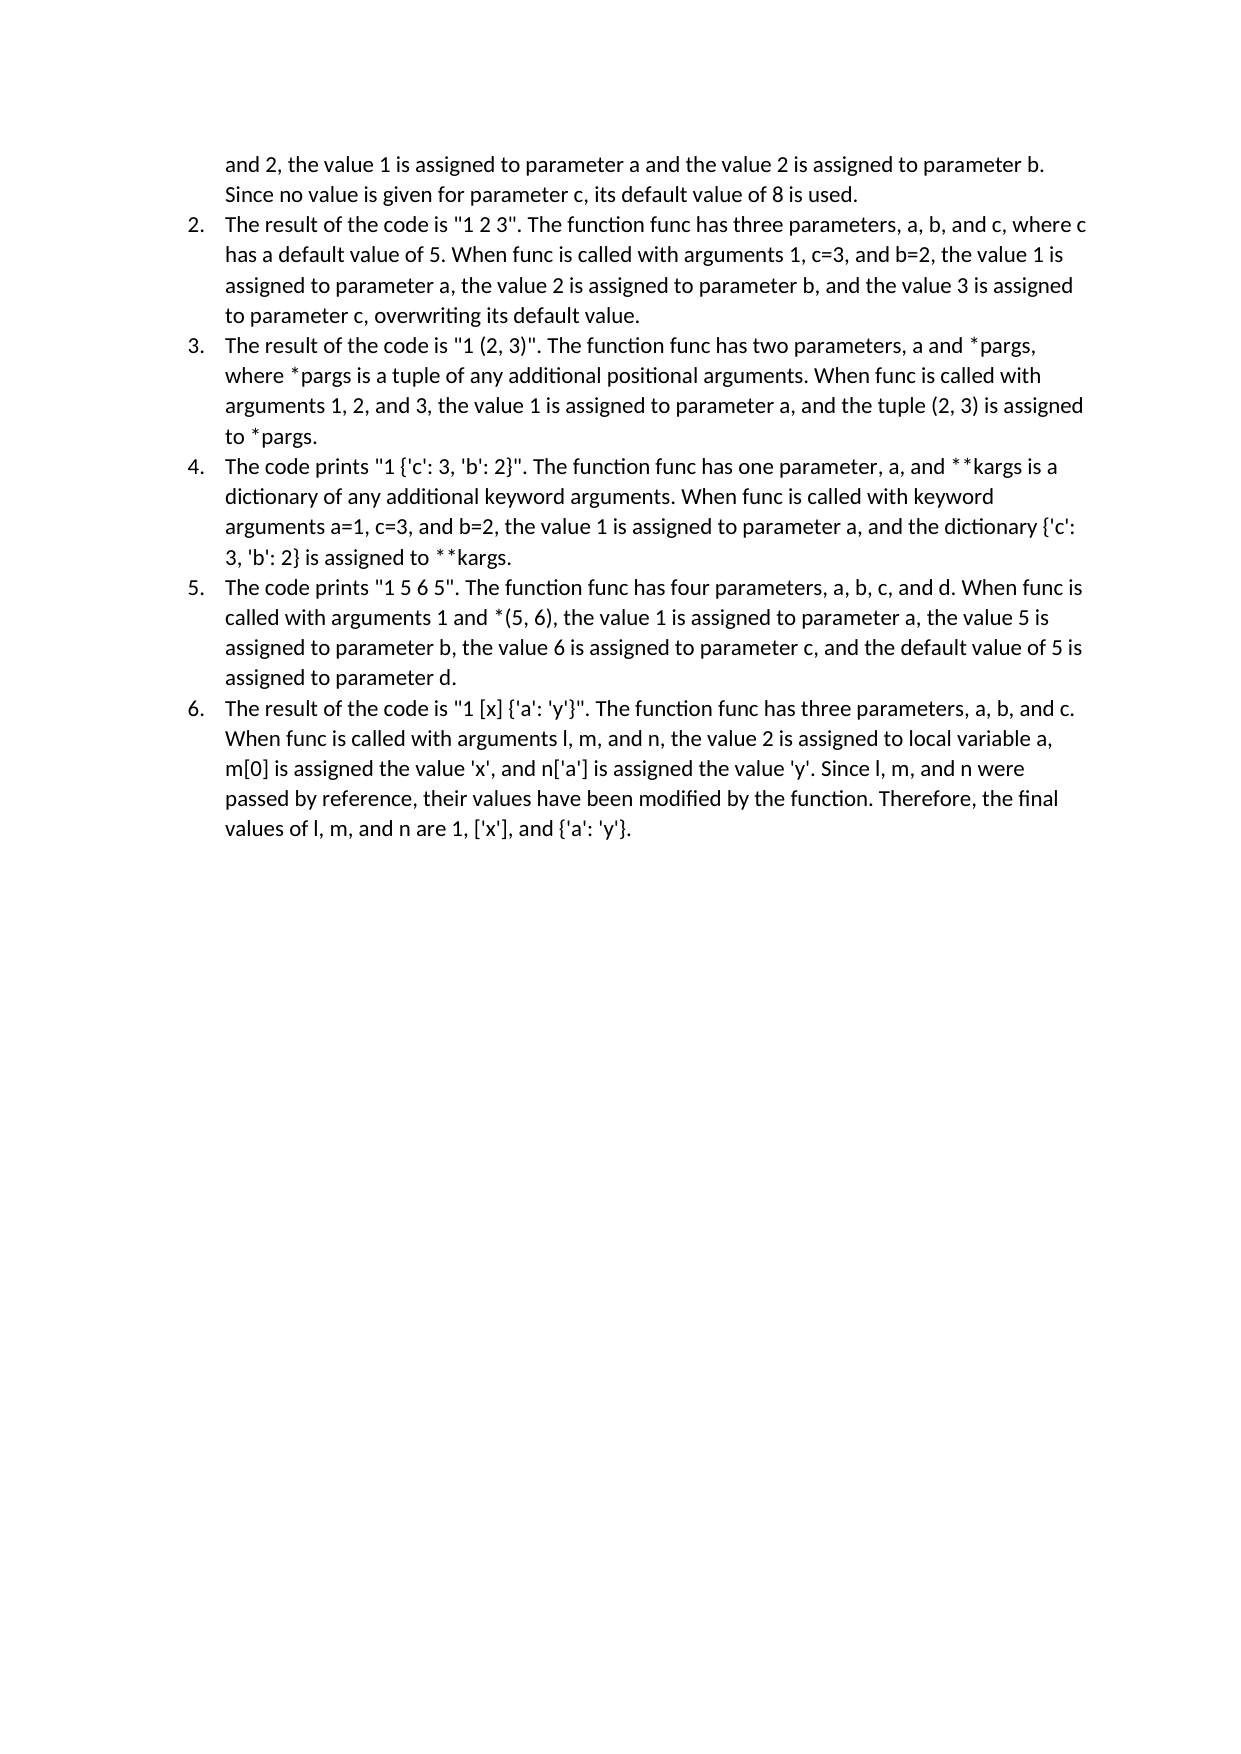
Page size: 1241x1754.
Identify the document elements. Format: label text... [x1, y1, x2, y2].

list The result of the code is "1 [x] {'a': 'y'}". The function func has three parameters, a, b, and c. When func is called with arguments l, m, and n, the value 2 is assigned to local variable a, m[0] is assigned the value 'x', and n['a'] is assigned the value 'y'. Since l, m, and n were passed by reference, their values have been modified by the function. Therefore, the final values of l, m, and n are 1, ['x'], and {'a': 'y'}. [187, 694, 1090, 843]
list The code prints "1 {'c': 3, 'b': 2}". The function func has one parameter, a, and **kargs is a dictionary of any additional keyword arguments. When func is called with keyword arguments a=1, c=3, and b=2, the value 1 is assigned to parameter a, and the dictionary {'c': 3, 'b': 2} is assigned to **kargs. [187, 452, 1090, 571]
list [187, 150, 1090, 208]
list The result of the code is "1 (2, 3)". The function func has two parameters, a and *pargs, where *pargs is a tuple of any additional positional arguments. When func is called with arguments 1, 2, and 3, the value 1 is assigned to parameter a, and the tuple (2, 3) is assigned to *pargs. [187, 331, 1090, 450]
list The code prints "1 5 6 5". The function func has four parameters, a, b, c, and d. When func is called with arguments 1 and *(5, 6), the value 1 is assigned to parameter a, the value 5 is assigned to parameter b, the value 6 is assigned to parameter c, and the default value of 5 is assigned to parameter d. [187, 573, 1090, 692]
list The result of the code is "1 2 3". The function func has three parameters, a, b, and c, where c has a default value of 5. When func is called with arguments 1, c=3, and b=2, the value 1 is assigned to parameter a, the value 2 is assigned to parameter b, and the value 3 is assigned to parameter c, overwriting its default value. [187, 210, 1090, 329]
